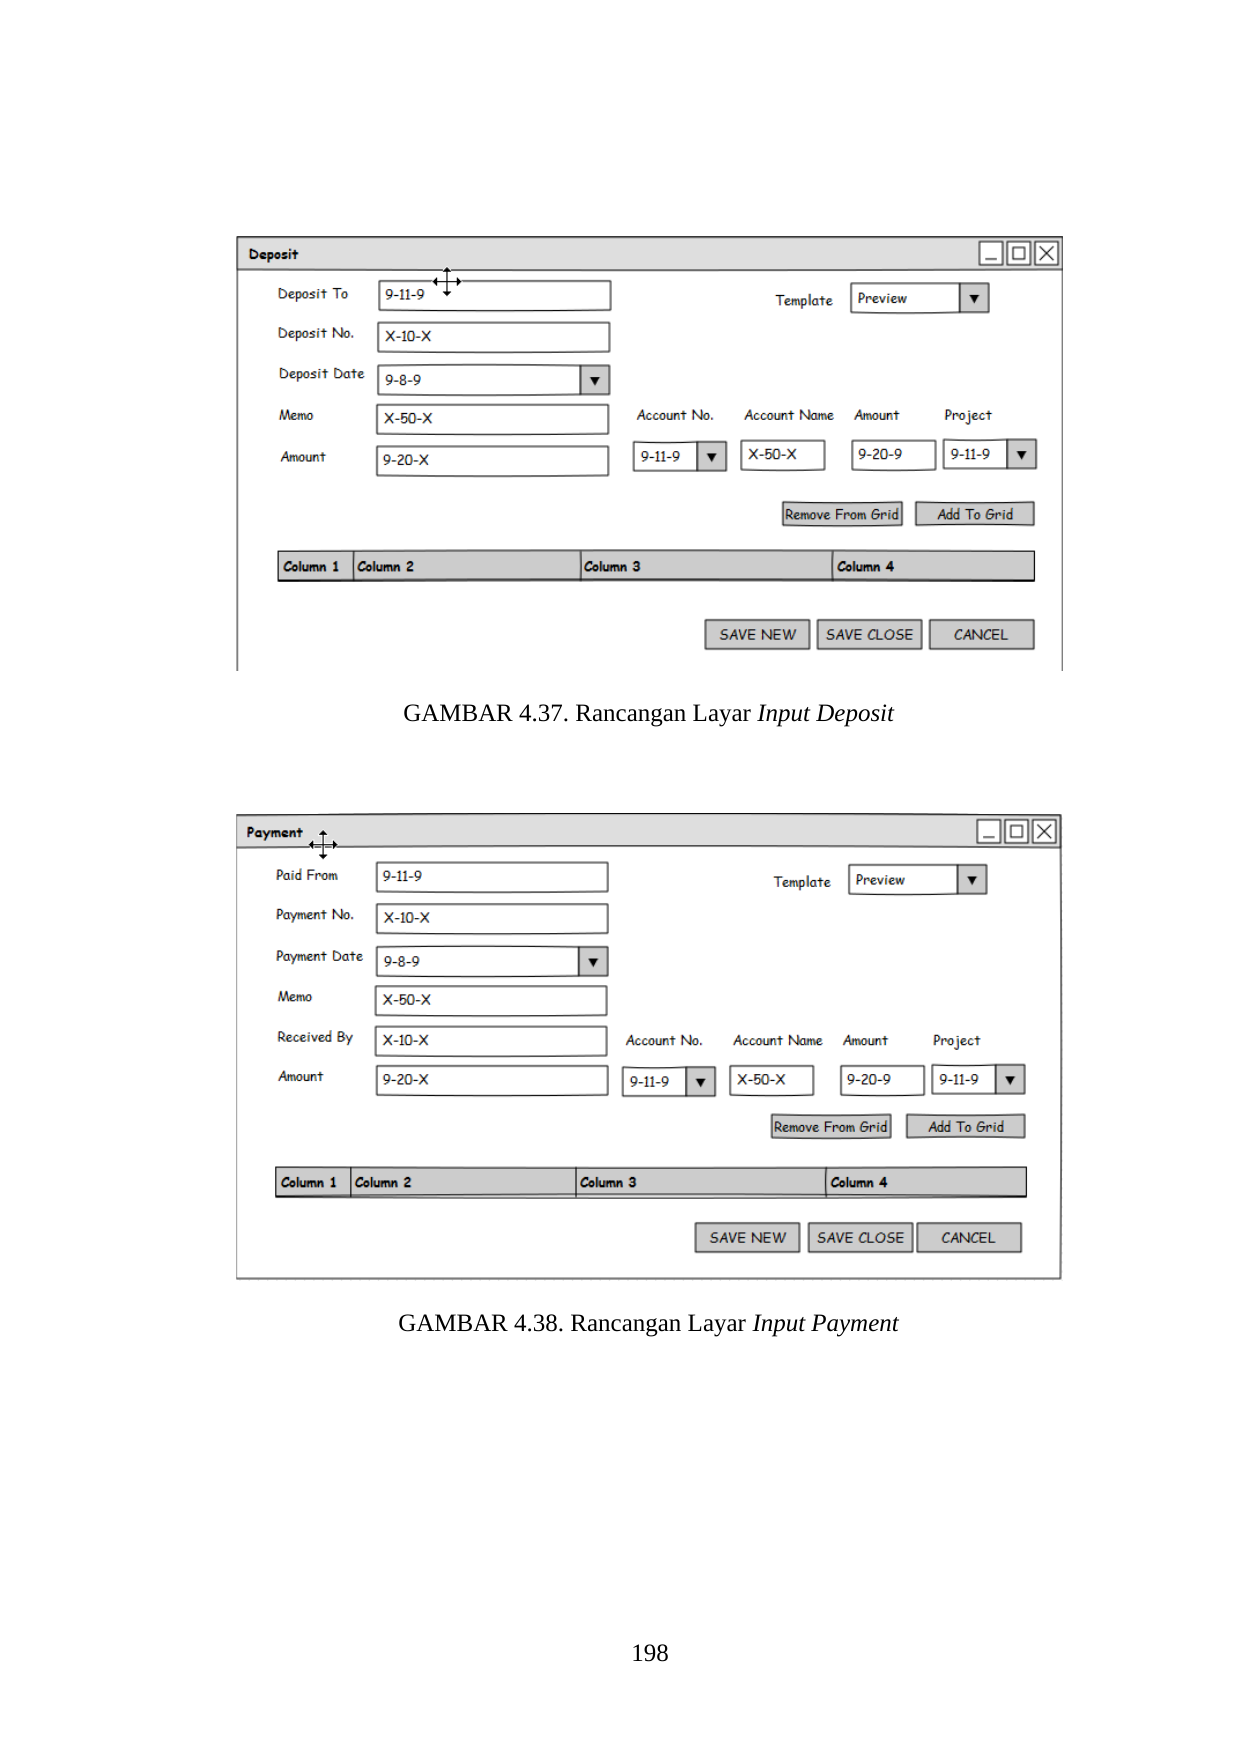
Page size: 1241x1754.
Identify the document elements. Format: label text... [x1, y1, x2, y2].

picture [236, 813, 1063, 1281]
picture [236, 236, 1063, 671]
text GAMBAR 4.37. Rancangan Layar Input Deposit [236, 698, 1063, 727]
text GAMBAR 4.38. Rancangan Layar Input Payment [236, 1308, 1063, 1337]
